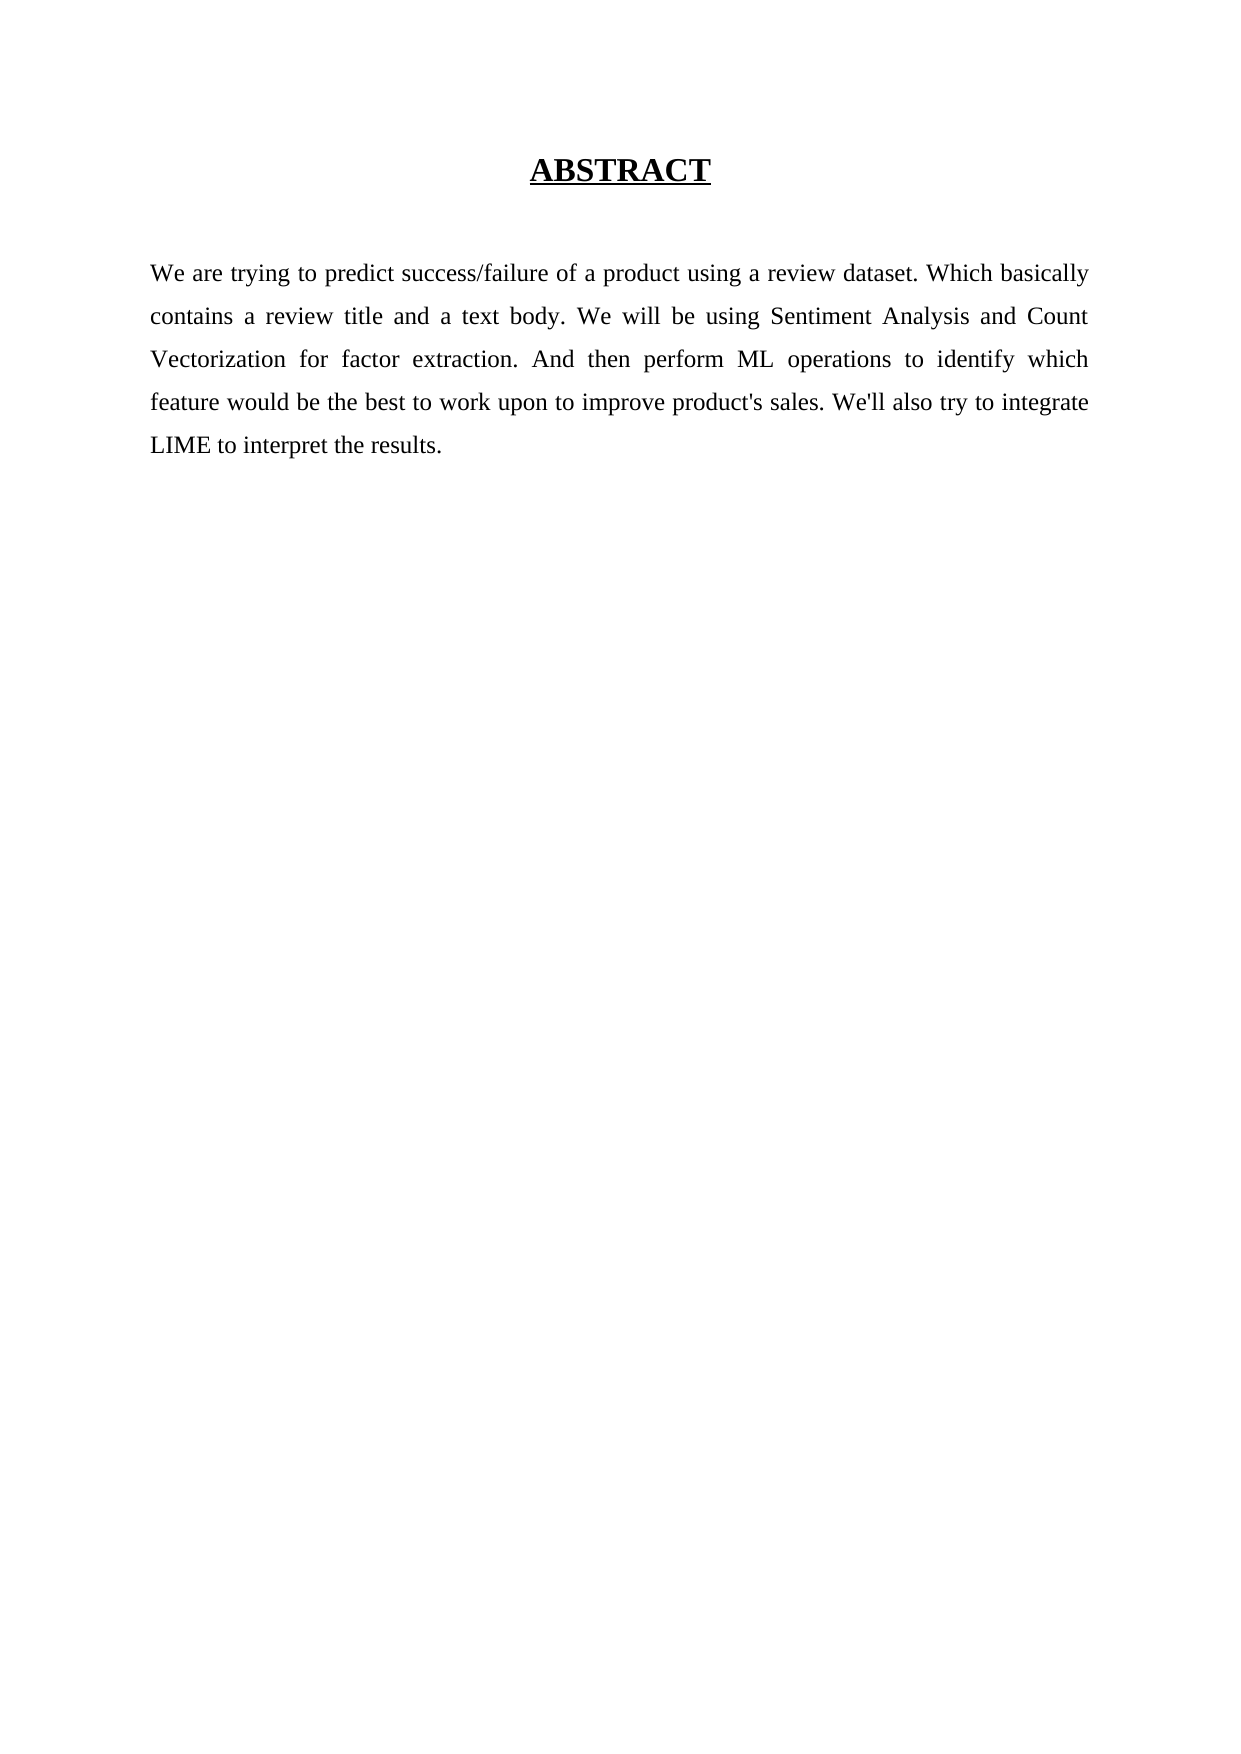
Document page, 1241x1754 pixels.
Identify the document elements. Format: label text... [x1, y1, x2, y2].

text We are trying to predict success/failure of a product using a review dataset. Which basically contains a review title and a text body. We will be using Sentiment Analysis and Count Vectorization for factor extraction. And then perform ML operations to identify which feature would be the best to work upon to improve product's sales. We'll also try to integrate LIME to interpret the results. [150, 215, 1090, 459]
subtitle ABSTRACT [150, 150, 1090, 188]
